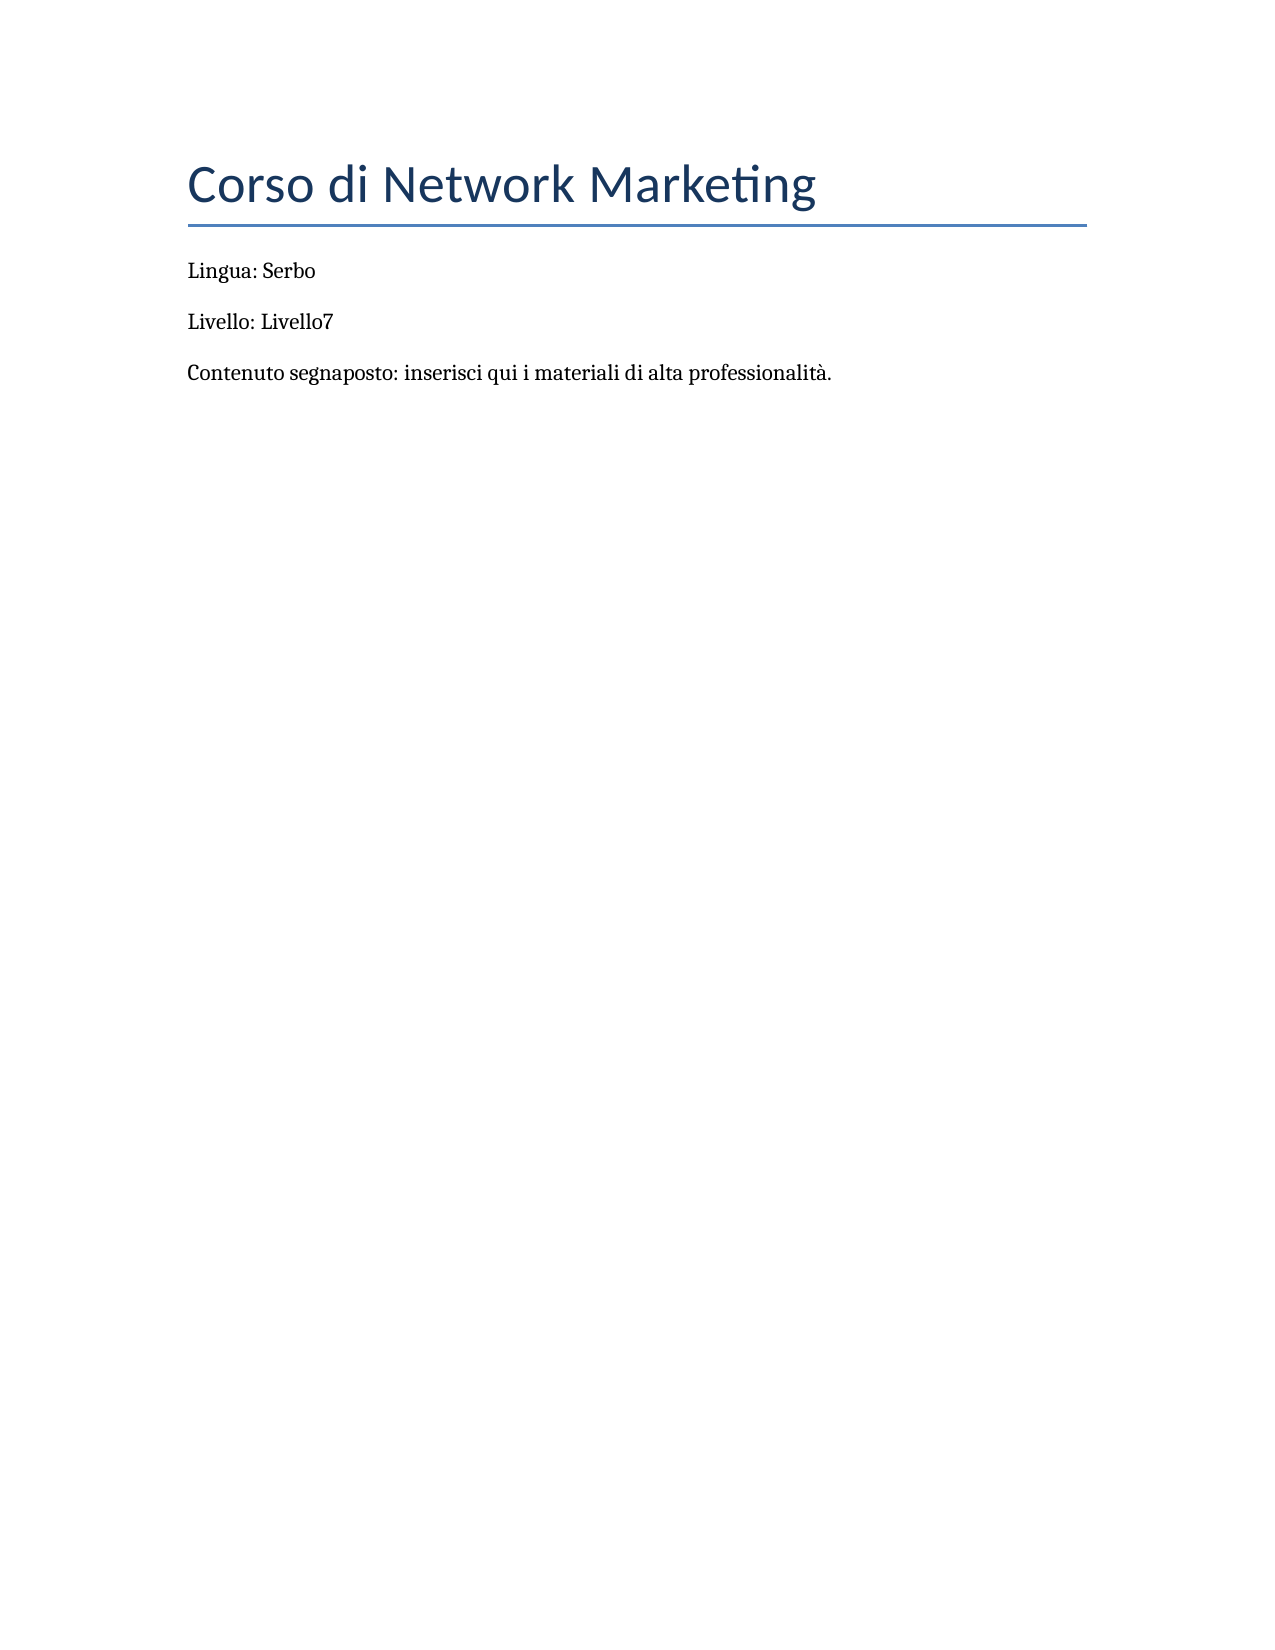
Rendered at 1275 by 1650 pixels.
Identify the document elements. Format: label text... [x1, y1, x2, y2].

text Contenuto segnaposto: inserisci qui i materiali di alta professionalità. [187, 360, 1087, 386]
text Lingua: Serbo [187, 258, 1087, 284]
text Livello: Livello7 [187, 309, 1087, 335]
title Corso di Network Marketing [187, 150, 1087, 227]
